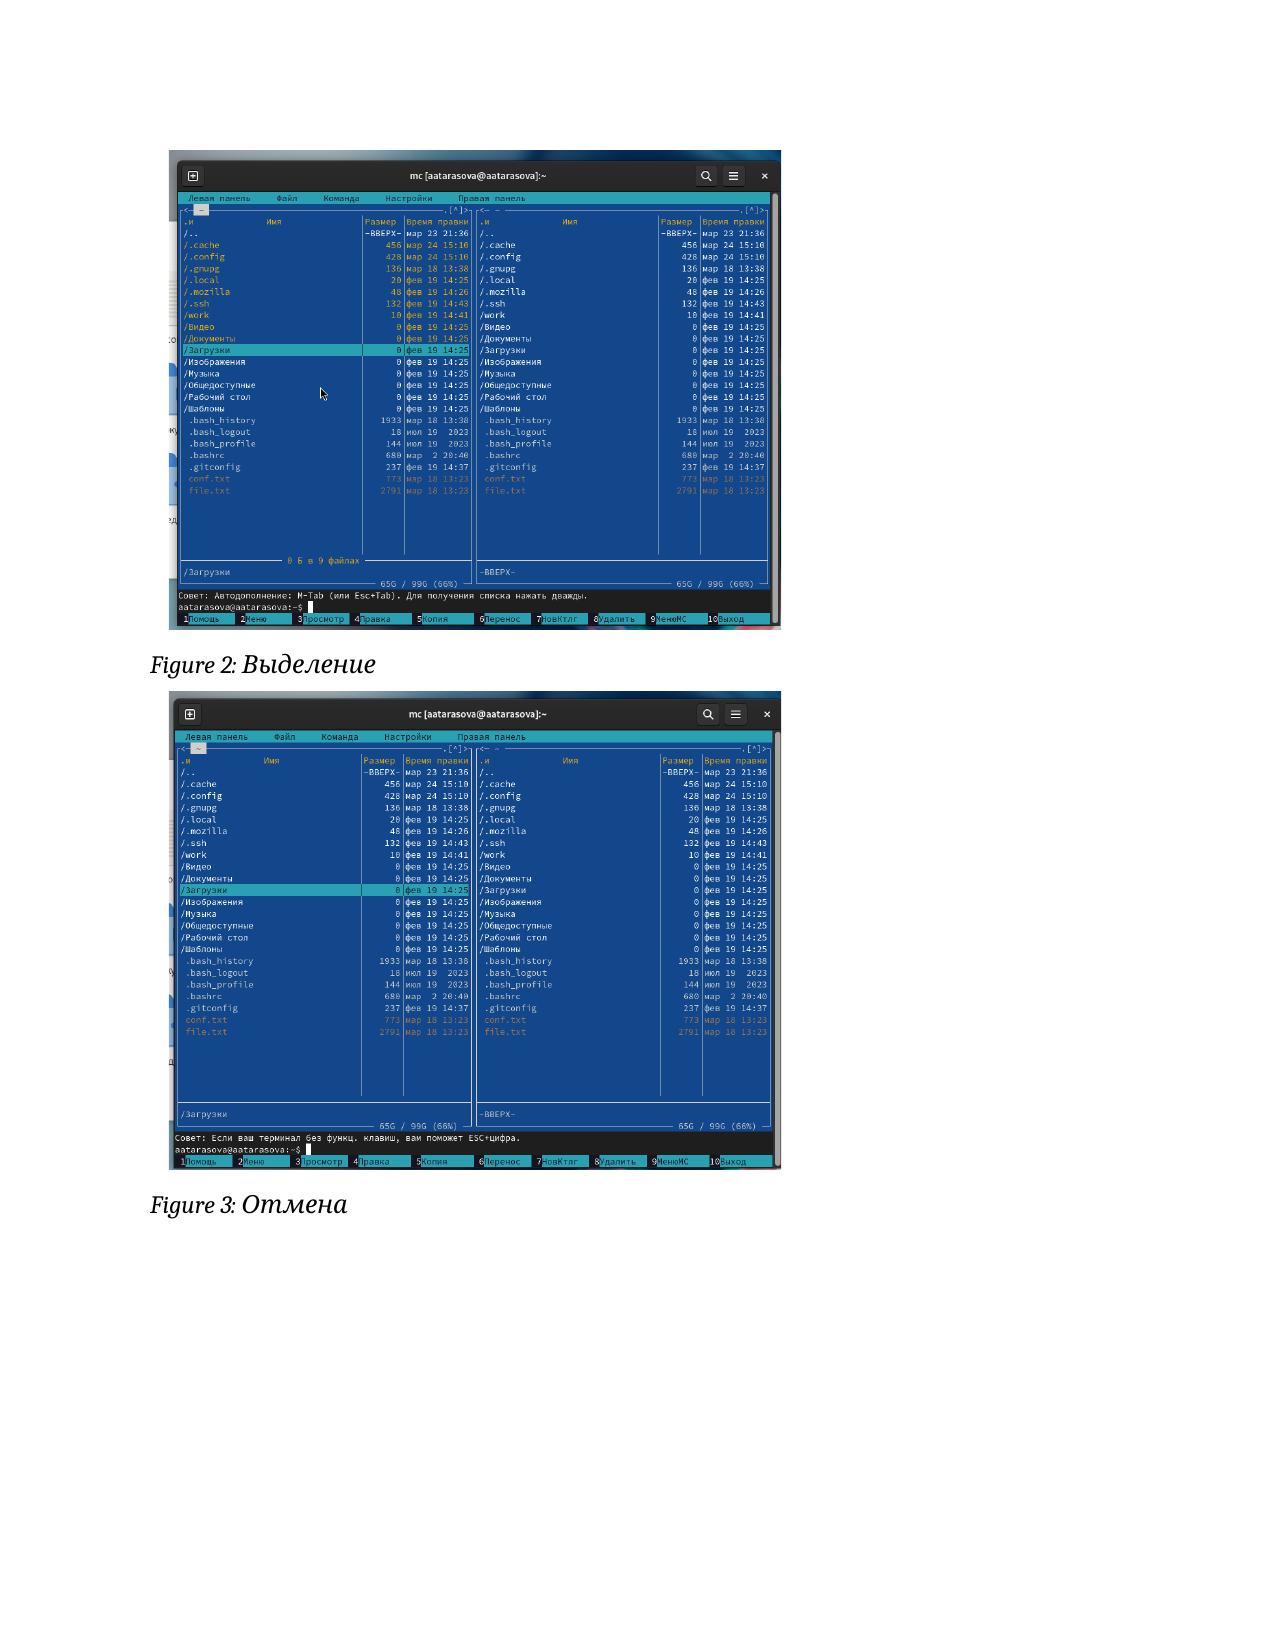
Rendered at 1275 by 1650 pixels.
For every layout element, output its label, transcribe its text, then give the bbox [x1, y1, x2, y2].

text Figure 3: Отмена [150, 1191, 1125, 1219]
picture [168, 150, 782, 630]
picture [168, 691, 782, 1170]
text Figure 2: Выделение [150, 651, 1125, 679]
